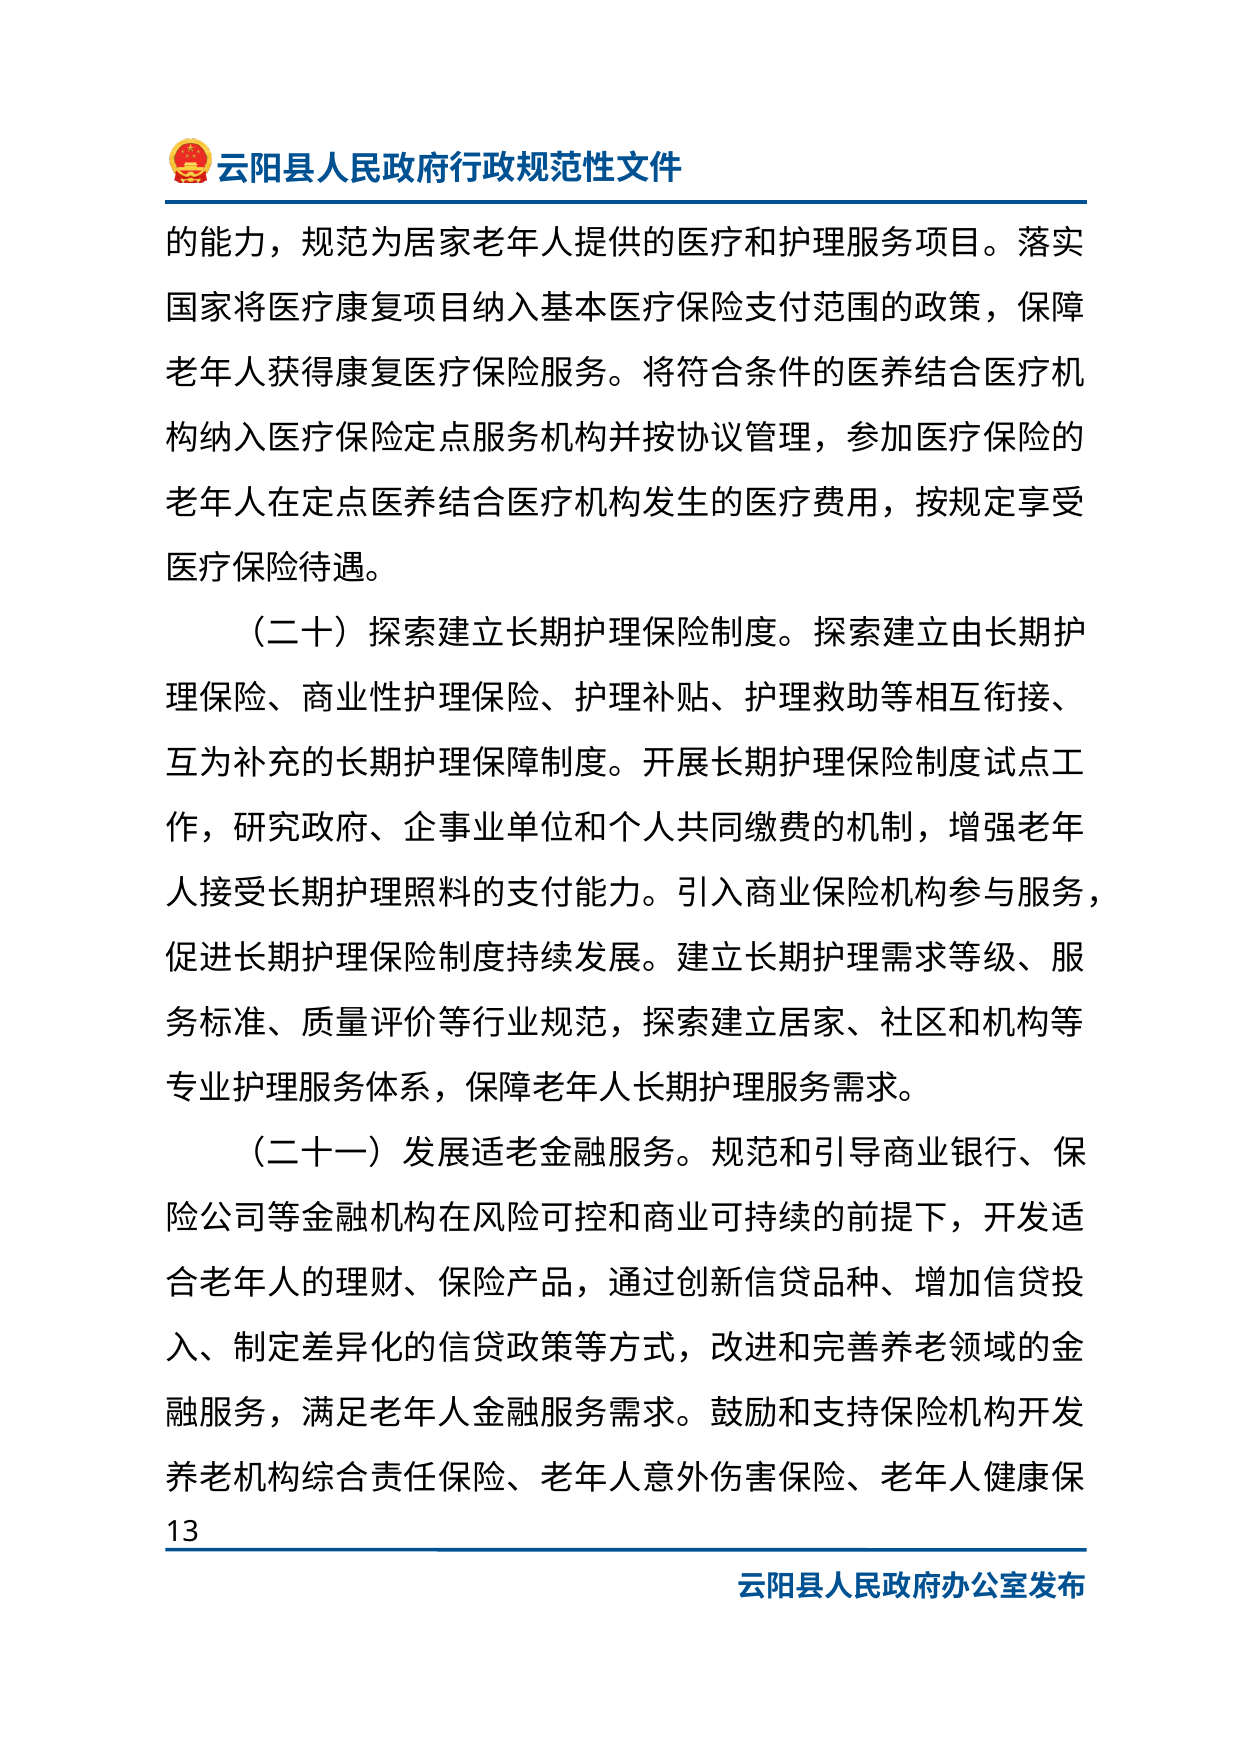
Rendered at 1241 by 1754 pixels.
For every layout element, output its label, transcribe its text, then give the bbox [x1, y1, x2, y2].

picture [165, 136, 216, 187]
text （二十）探索建立长期护理保险制度。探索建立由长期护理保险、商业性护理保险、护理补贴、护理救助等相互衔接、互为补充的长期护理保障制度。开展长期护理保险制度试点工作，研究政府、企事业单位和个人共同缴费的机制，增强老年人接受长期护理照料的支付能力。引入商业保险机构参与服务，促进长期护理保险制度持续发展。建立长期护理需求等级、服务标准、质量评价等行业规范，探索建立居家、社区和机构等专业护理服务体系，保障老年人长期护理服务需求。 [165, 597, 1087, 1117]
